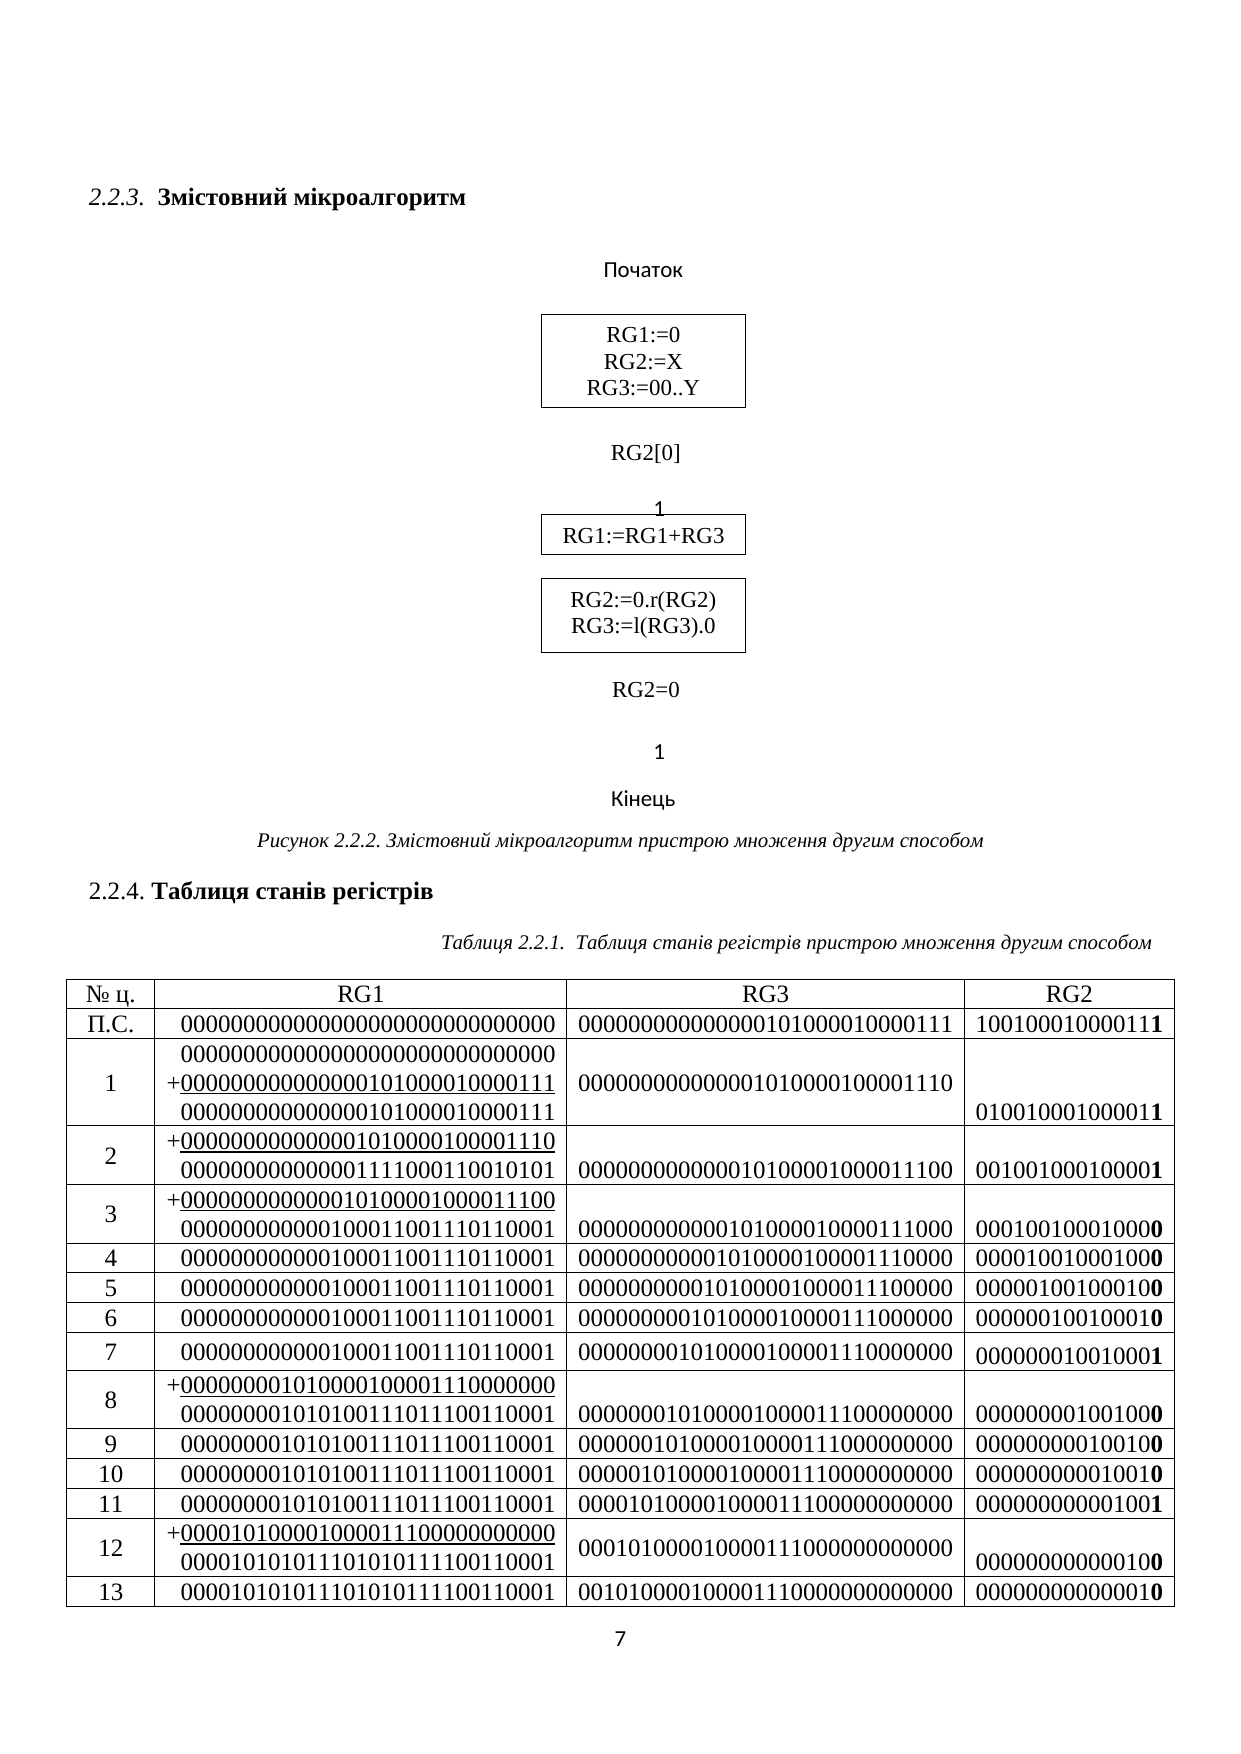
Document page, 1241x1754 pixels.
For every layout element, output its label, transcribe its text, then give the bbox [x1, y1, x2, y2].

table_cell 10 [67, 1459, 154, 1488]
table_cell 010010001000011 [965, 1039, 1174, 1125]
table_header RG2 [965, 980, 1174, 1008]
table_cell 000000000010010 [965, 1459, 1174, 1488]
table_cell 000000101000010000111000000000 [567, 1429, 964, 1458]
table_cell 13 [67, 1577, 154, 1606]
table_cell 000000000000000000000000000000 [155, 1009, 566, 1038]
table_cell 000000000000010 [965, 1577, 1174, 1606]
table_cell 000000000001010000100001110000 [567, 1244, 964, 1272]
table_cell 000000000000101000010000111000 [567, 1185, 964, 1242]
table_cell 4 [67, 1244, 154, 1272]
table_cell 000100100010000 [965, 1185, 1174, 1242]
table_cell 000000000000100011001110110001 [155, 1333, 566, 1369]
table_cell 000000000010100001000011100000 [567, 1273, 964, 1302]
table_cell 12 [67, 1519, 154, 1576]
table_cell 000000000000100 [965, 1519, 1174, 1576]
table_cell 000000000000000000000000000000 +000000000000000101000010000111 000000000000000101000010000111 [155, 1039, 566, 1125]
table_cell 9 [67, 1429, 154, 1458]
table_cell 000010100001000011100000000000 [567, 1489, 964, 1517]
table_cell 7 [67, 1333, 154, 1369]
table_cell 000000010010001 [965, 1333, 1174, 1369]
text Рисунок 2.2.2. Змістовний мікроалгоритм пристрою множення другим способом [89, 828, 1152, 852]
table_cell 000010010001000 [965, 1244, 1174, 1272]
table_cell +000000000000001010000100001110 000000000000001111000110010101 [155, 1126, 566, 1184]
table_cell 2 [67, 1126, 154, 1184]
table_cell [155, 1577, 566, 1606]
table_cell 000000001010100111011100110001 [155, 1429, 566, 1458]
table_cell 000000000000100011001110110001 [155, 1273, 566, 1302]
table_cell 000000000100100 [965, 1429, 1174, 1458]
table_cell 000000000001001 [965, 1489, 1174, 1517]
table_cell 6 [67, 1303, 154, 1332]
table_cell 000000100100010 [965, 1303, 1174, 1332]
table_cell П.С. [67, 1009, 154, 1038]
table_cell 11 [67, 1489, 154, 1517]
table_cell +000010100001000011100000000000 000010101011101010111100110001 [155, 1519, 566, 1576]
table_cell 000000000101000010000111000000 [567, 1303, 964, 1332]
table_cell 8 [67, 1371, 154, 1428]
table_header RG3 [567, 980, 964, 1008]
table_cell 001001000100001 [965, 1126, 1174, 1184]
table_cell +000000000000010100001000011100 000000000000100011001110110001 [155, 1185, 566, 1242]
table_cell 000000010100001000011100000000 [567, 1371, 964, 1428]
table_cell 000000000000000101000010000111 [567, 1009, 964, 1038]
table_cell 3 [67, 1185, 154, 1242]
table_cell 000000001010100111011100110001 [155, 1459, 566, 1488]
table_cell 100100010000111 [965, 1009, 1174, 1038]
table_cell 000000001010000100001110000000 [567, 1333, 964, 1369]
table_cell 001010000100001110000000000000 [567, 1577, 964, 1606]
text 2.2.4. Таблиця станів регістрів [89, 876, 1152, 905]
table_cell 000000000000010100001000011100 [567, 1126, 964, 1184]
table_header RG1 [155, 980, 566, 1008]
table_cell 000000000000100011001110110001 [155, 1303, 566, 1332]
table_cell 5 [67, 1273, 154, 1302]
table_cell 000000001001000 [965, 1371, 1174, 1428]
table_cell 000101000010000111000000000000 [567, 1519, 964, 1576]
text Таблиця 2.2.1. Таблиця станів регістрів пристрою множення другим способом [89, 930, 1152, 954]
table_cell 1 [67, 1039, 154, 1125]
table_cell 000000000000100011001110110001 [155, 1244, 566, 1272]
table_cell 000000000000001010000100001110 [567, 1039, 964, 1125]
table_cell 000001010000100001110000000000 [567, 1459, 964, 1488]
table_cell +000000001010000100001110000000 000000001010100111011100110001 [155, 1371, 566, 1428]
text 2.2.3. Змістовний мікроалгоритм [89, 182, 1152, 210]
table_cell 000000001010100111011100110001 [155, 1489, 566, 1517]
table_cell 000001001000100 [965, 1273, 1174, 1302]
table_header № ц. [67, 980, 154, 1008]
